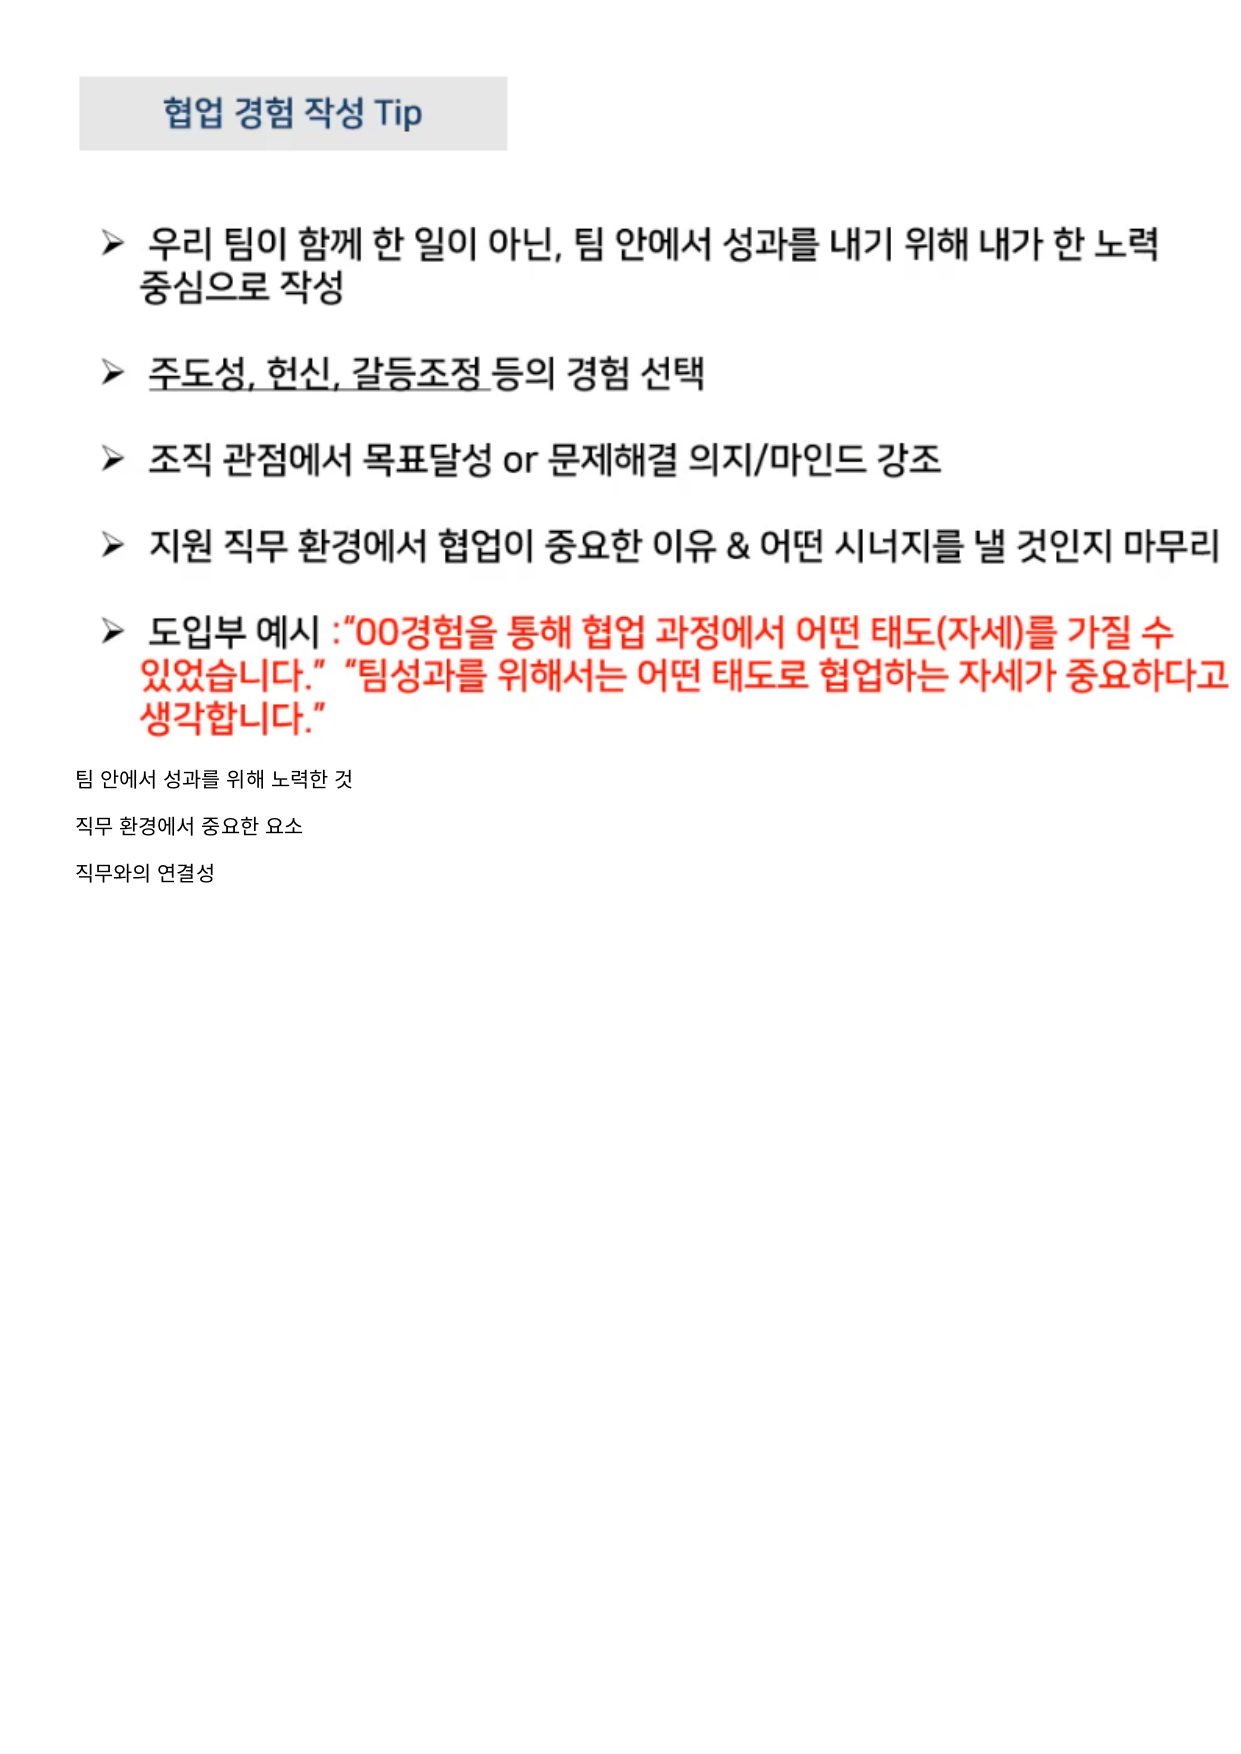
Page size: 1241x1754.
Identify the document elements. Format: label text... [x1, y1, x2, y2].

text 직무와의 연결성 [75, 857, 1165, 887]
text 팀 안에서 성과를 위해 노력한 것 [75, 763, 1165, 794]
picture [75, 75, 1241, 747]
text 직무 환경에서 중요한 요소 [75, 810, 1165, 841]
